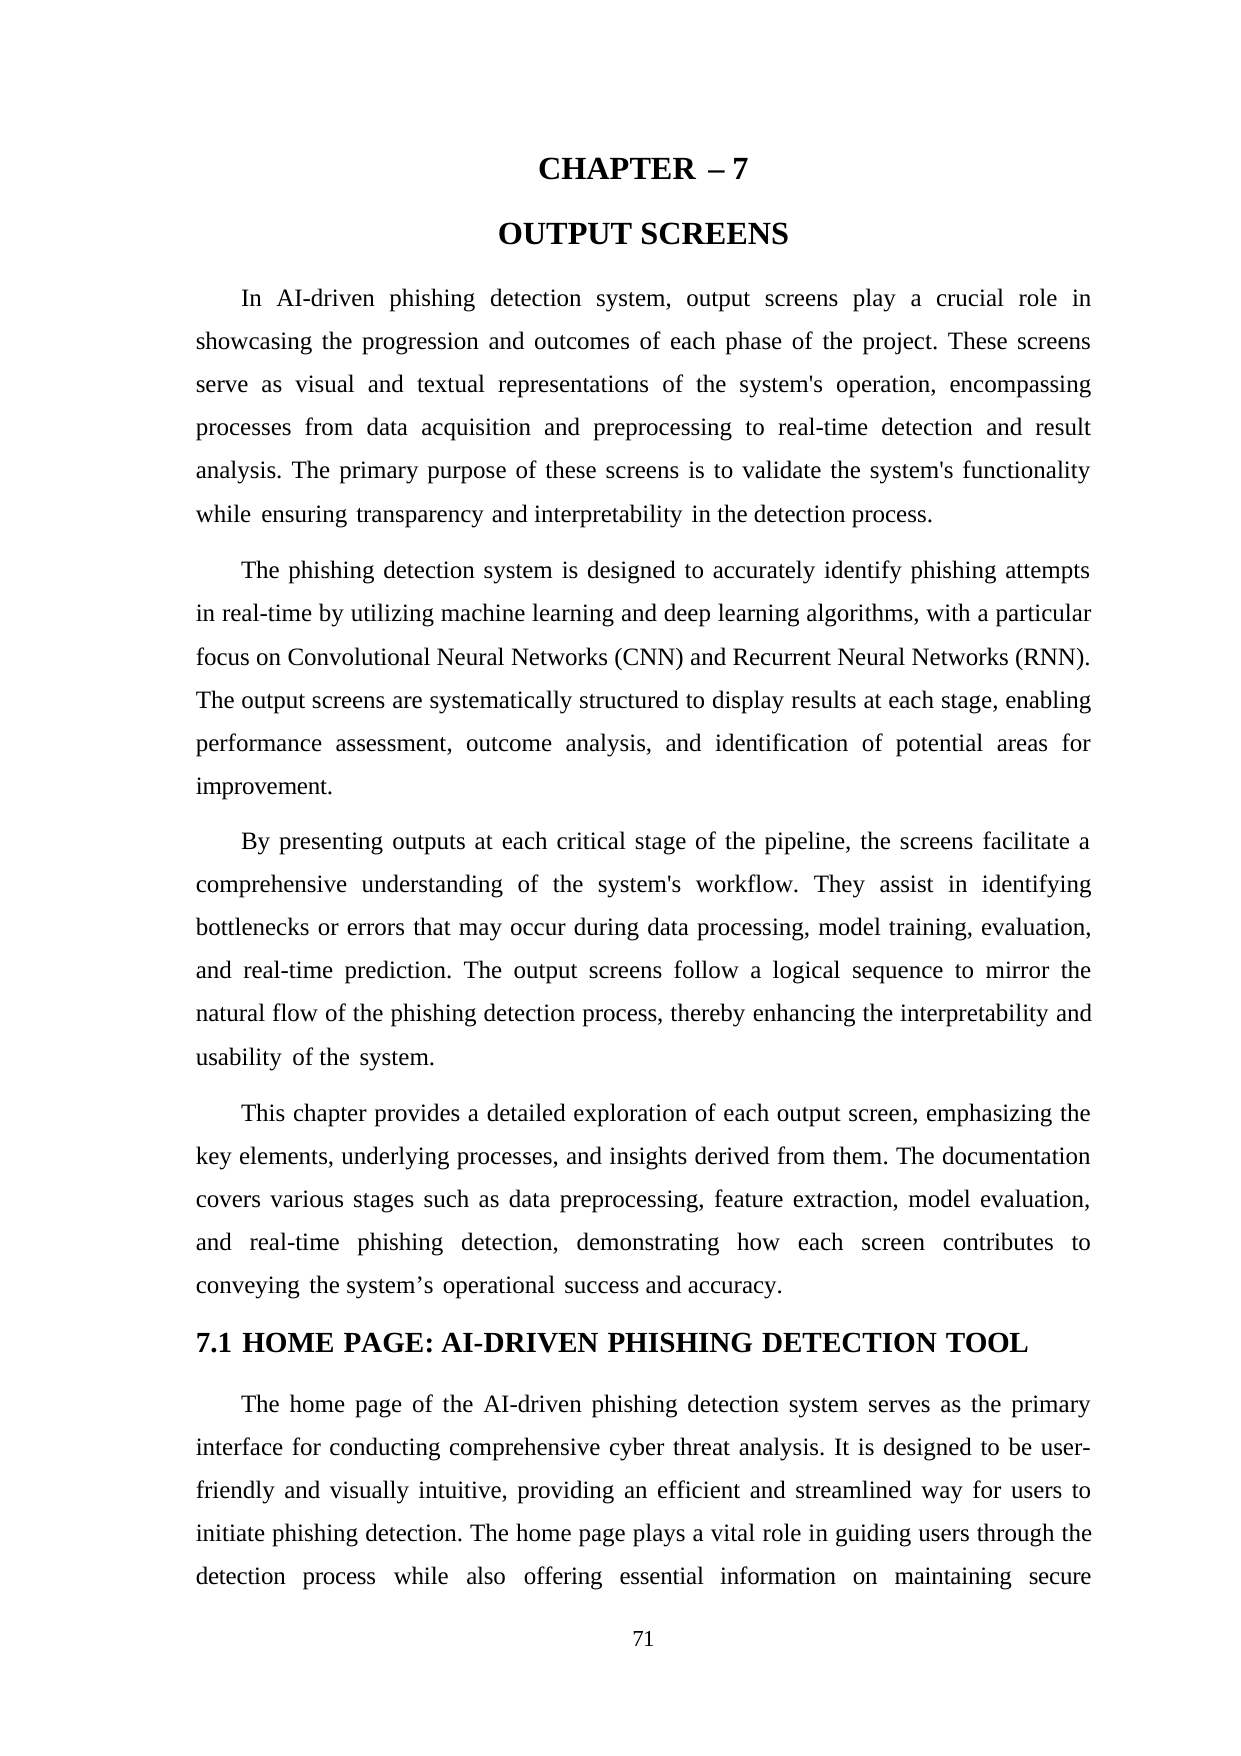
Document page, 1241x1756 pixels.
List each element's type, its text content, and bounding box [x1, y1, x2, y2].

subtitle HOME PAGE: AI-DRIVEN PHISHING DETECTION TOOL [196, 1326, 1148, 1359]
text In AI-driven phishing detection system, output screens play a crucial role in showcasing the progression and outcomes of each phase of the project. These screens serve as visual and textual representations of the system's operation, encompassing processes from data acquisition and preprocessing to real-time detection and result analysis. The primary purpose of these screens is to validate the system's functionality while ensuring transparency and interpretability in the detection process. [196, 283, 1092, 527]
text The phishing detection system is designed to accurately identify phishing attempts in real-time by utilizing machine learning and deep learning algorithms, with a particular focus on Convolutional Neural Networks (CNN) and Recurrent Neural Networks (RNN). The output screens are systematically structured to display results at each stage, enabling performance assessment, outcome analysis, and identification of potential areas for improvement. [196, 555, 1091, 800]
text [196, 1389, 1092, 1590]
text By presenting outputs at each critical stage of the pipeline, the screens facilitate a comprehensive understanding of the system's workflow. They assist in identifying bottlenecks or errors that may occur during data processing, model training, evaluation, and real-time prediction. The output screens follow a logical sequence to mirror the natural flow of the phishing detection process, thereby enhancing the interpretability and usability of the system. [196, 826, 1092, 1070]
text This chapter provides a detailed exploration of each output screen, emphasizing the key elements, underlying processes, and insights derived from them. The documentation covers various stages such as data preprocessing, feature extraction, model evaluation, and real-time phishing detection, demonstrating how each screen contributes to conveying the system’s operational success and accuracy. [196, 1098, 1091, 1299]
subtitle CHAPTER – 7 OUTPUT SCREENS [494, 149, 793, 251]
